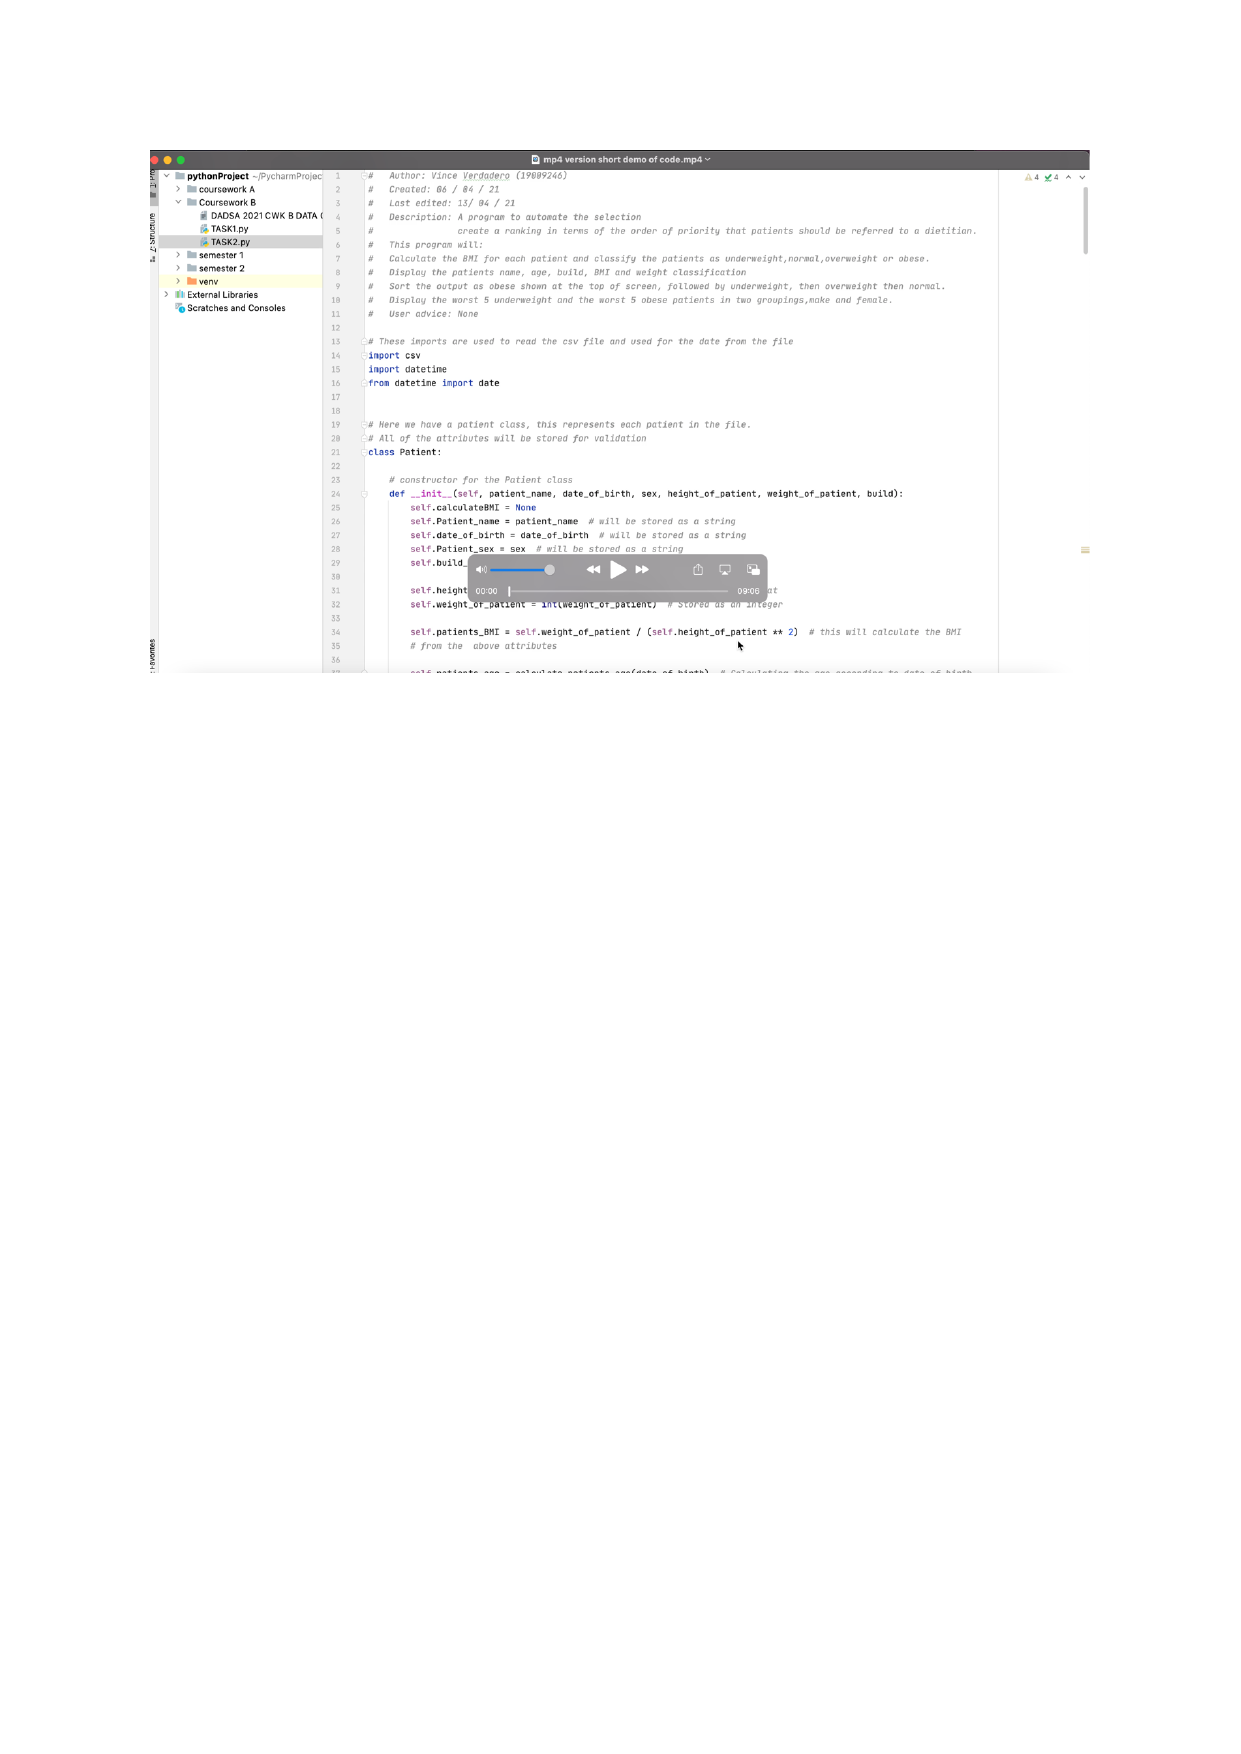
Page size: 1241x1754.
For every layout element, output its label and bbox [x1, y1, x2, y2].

picture [150, 150, 1090, 673]
